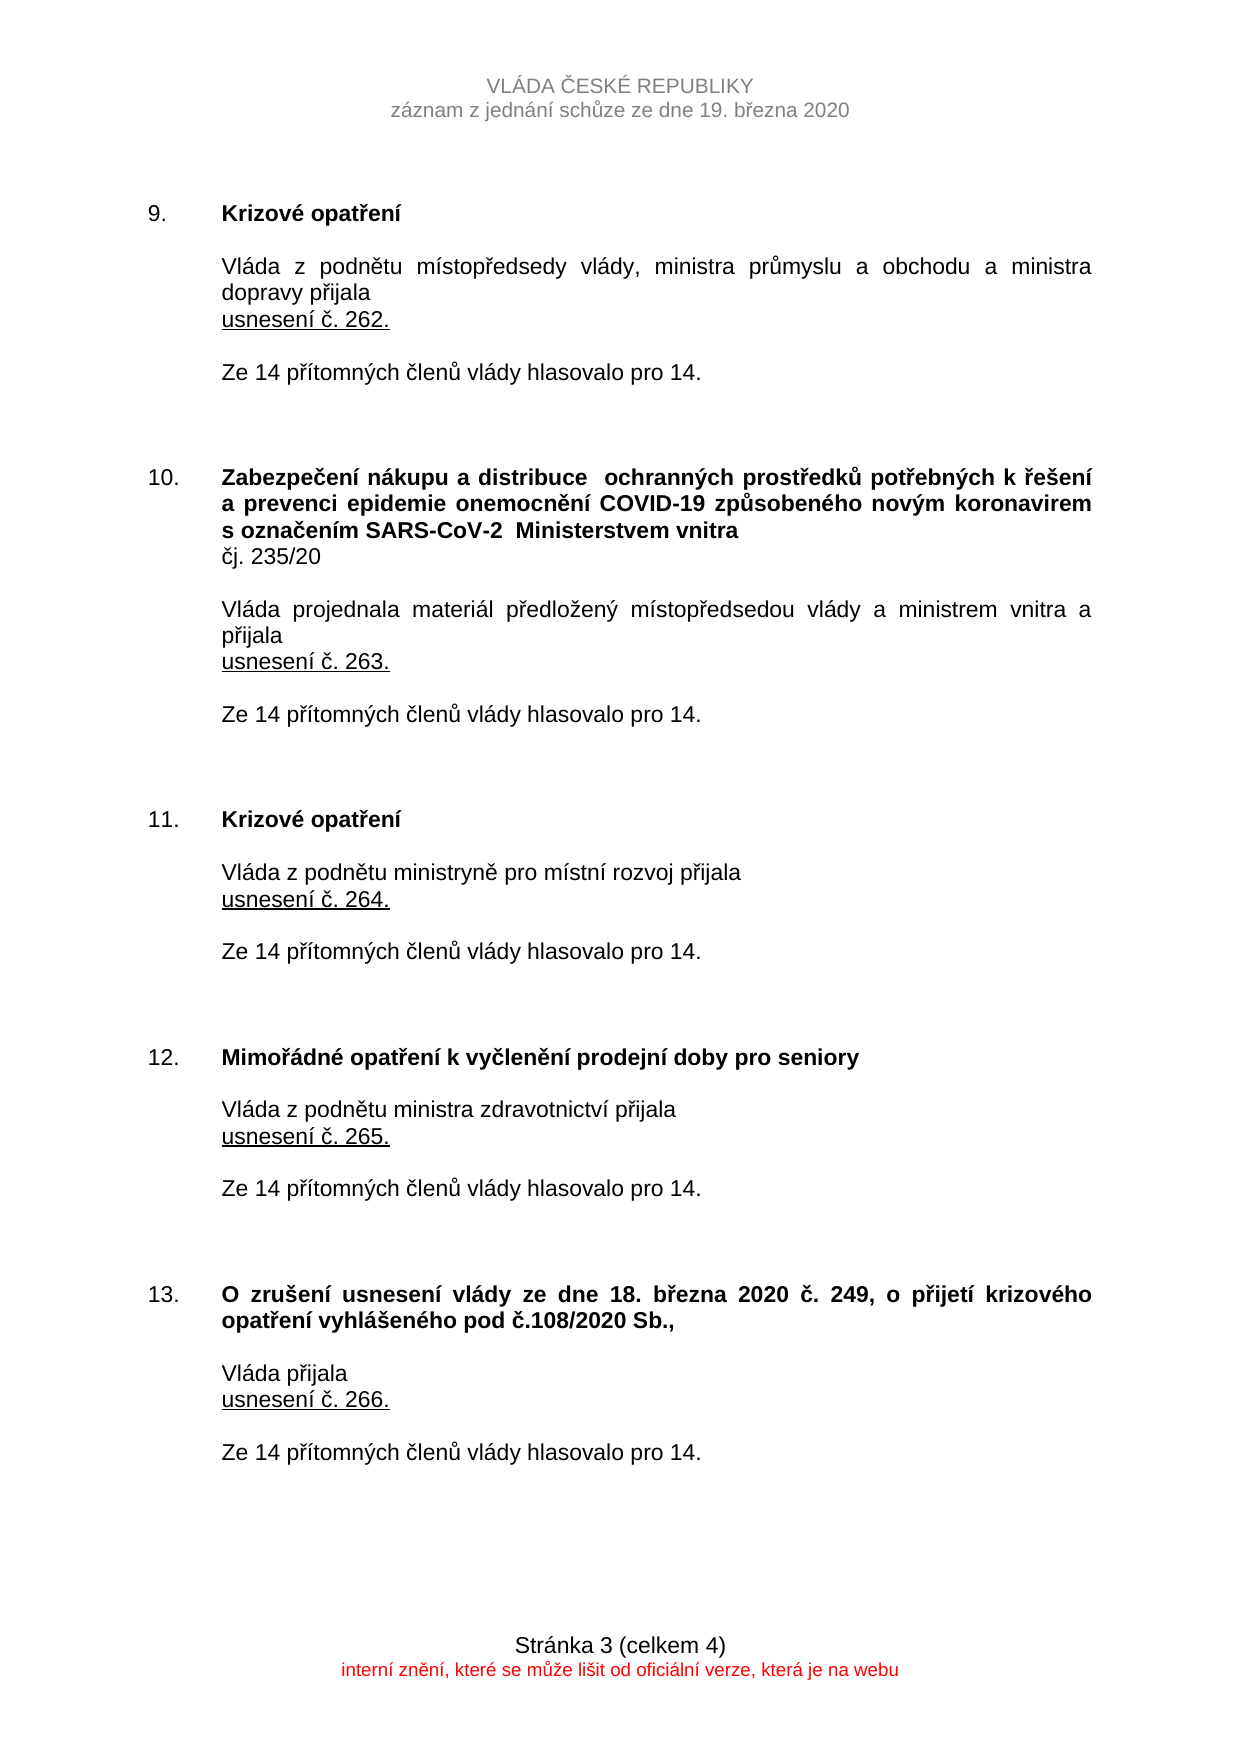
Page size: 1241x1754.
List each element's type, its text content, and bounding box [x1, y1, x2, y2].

text Vláda projednala materiál předložený místopředsedou vlády a ministrem vnitra a přijala [148, 596, 1093, 648]
text 11. Krizové opatření [148, 806, 1093, 833]
text Ze 14 přítomných členů vlády hlasovalo pro 14. [148, 701, 1093, 727]
text 13. O zrušení usnesení vlády ze dne 18. března 2020 č. 249, o přijetí krizového opatření vyhlášeného pod č.108/2020 Sb., [148, 1281, 1093, 1333]
text usnesení č. 263. [148, 648, 1093, 675]
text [148, 358, 1093, 385]
text usnesení č. 264. [148, 886, 1093, 912]
text Vláda z podnětu místopředsedy vlády, ministra průmyslu a obchodu a ministra dopravy přijala [148, 253, 1093, 306]
text usnesení č. 266. [148, 1386, 1093, 1413]
text Ze 14 přítomných členů vlády hlasovalo pro 14. [148, 938, 1093, 964]
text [148, 1439, 1093, 1465]
text Vláda z podnětu ministryně pro místní rozvoj přijala [148, 859, 1093, 886]
text Ze 14 přítomných členů vlády hlasovalo pro 14. [148, 1175, 1093, 1202]
text usnesení č. 265. [148, 1123, 1093, 1149]
text 9. Krizové opatření [148, 200, 1093, 227]
text Vláda přijala [148, 1360, 1093, 1386]
text čj. 235/20 [148, 543, 1093, 569]
text 10. Zabezpečení nákupu a distribuce ochranných prostředků potřebných k řešení a prevenci epidemie onemocnění COVID-19 způsobeného novým koronavirem s označením SARS-CoV-2 Ministerstvem vnitra [148, 464, 1093, 543]
text Vláda z podnětu ministra zdravotnictví přijala [148, 1096, 1093, 1123]
text usnesení č. 262. [148, 306, 1093, 332]
text 12. Mimořádné opatření k vyčlenění prodejní doby pro seniory [148, 1044, 1093, 1070]
